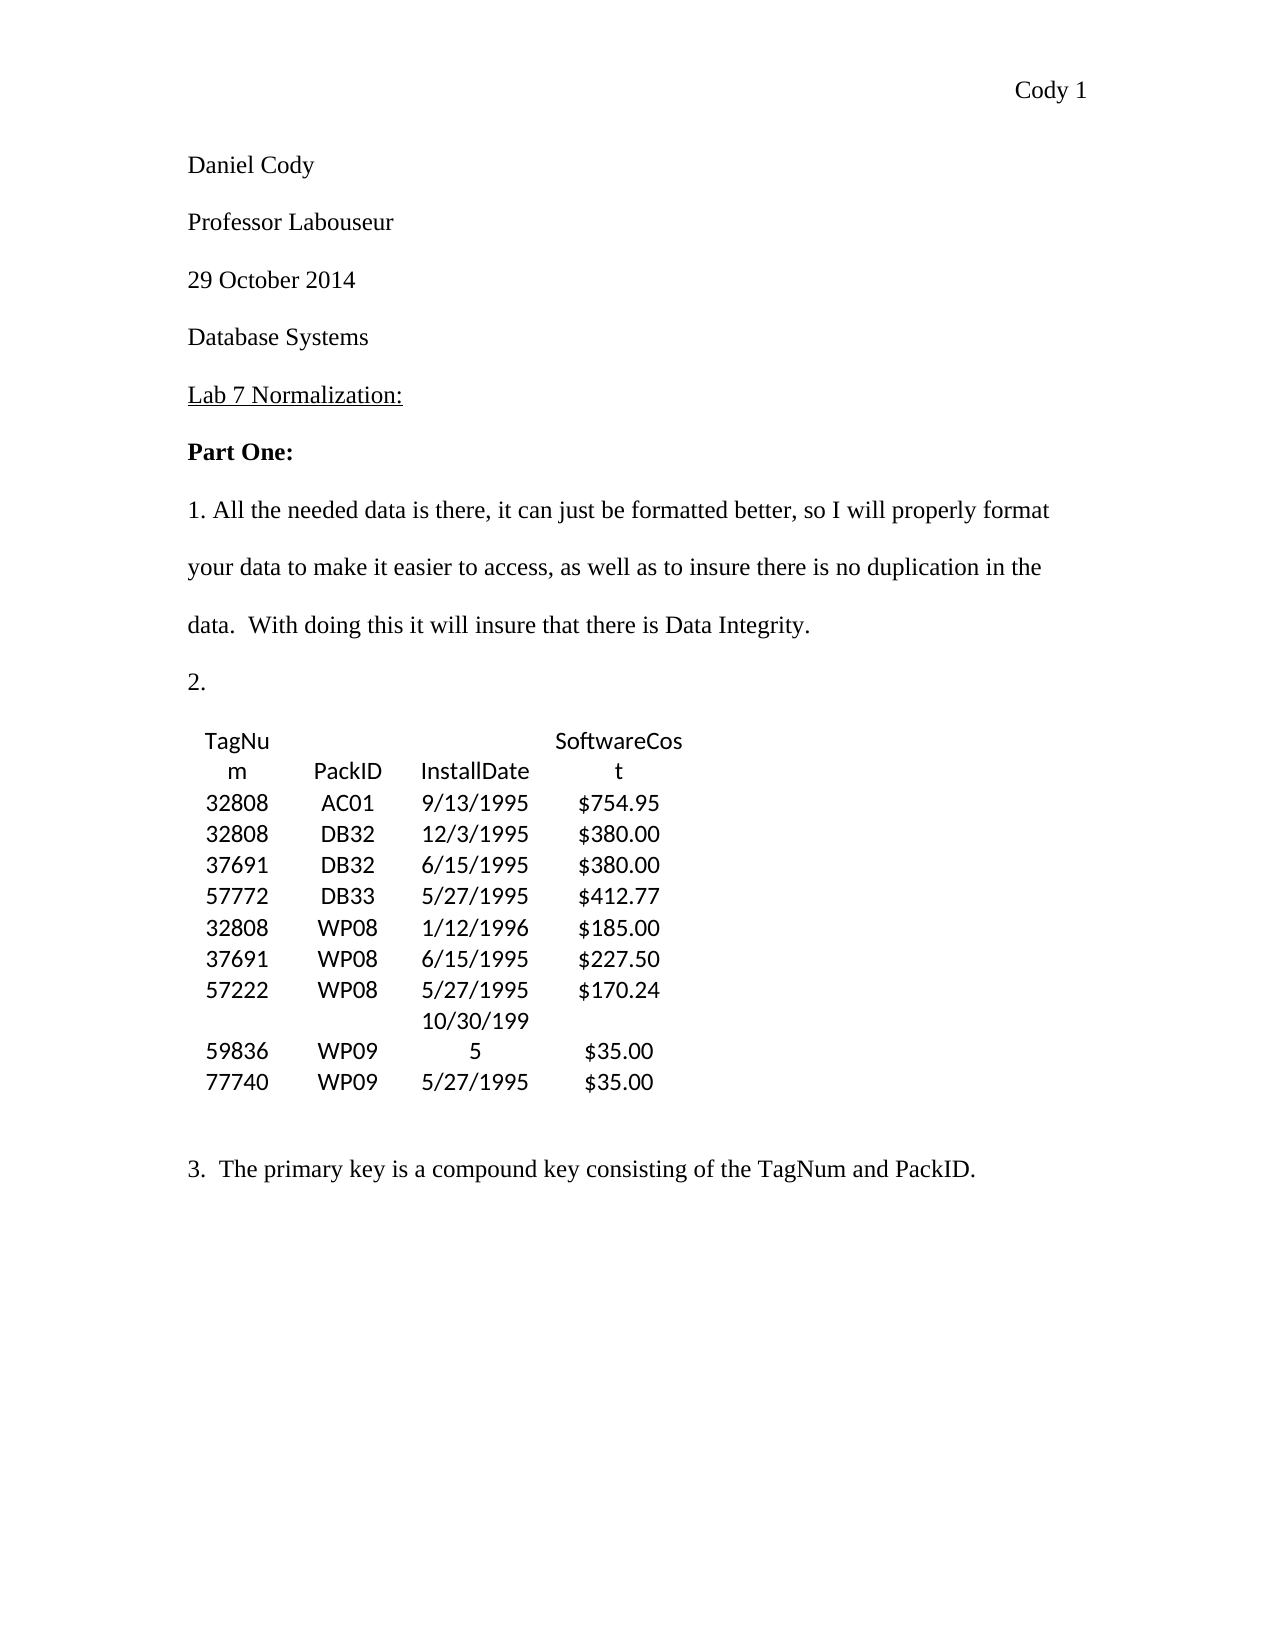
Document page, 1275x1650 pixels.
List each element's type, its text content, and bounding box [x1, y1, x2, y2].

text 3. The primary key is a compound key consisting of the TagNum and PackID. [187, 1154, 1087, 1183]
table_cell WP08 [288, 942, 407, 973]
text Part One: [187, 437, 1087, 466]
table_cell 12/3/1995 [407, 817, 543, 848]
table_cell 32808 [186, 817, 288, 848]
table_cell $170.24 [543, 974, 694, 1005]
table_cell DB33 [288, 880, 407, 911]
table_cell $227.50 [543, 942, 694, 973]
table_cell $380.00 [543, 817, 694, 848]
table_cell 32808 [186, 911, 288, 942]
table_cell 6/15/1995 [407, 849, 543, 880]
table_cell $35.00 [543, 1066, 694, 1097]
table_cell 57772 [186, 880, 288, 911]
table_cell 57222 [186, 974, 288, 1005]
table_header PackID [288, 725, 407, 786]
text 29 October 2014 [187, 265, 1087, 294]
table_cell DB32 [288, 849, 407, 880]
text Daniel Cody [187, 150, 1087, 179]
table_cell 5/27/1995 [407, 1066, 543, 1097]
table_header InstallDate [407, 725, 543, 786]
table_cell $754.95 [543, 786, 694, 817]
table_cell 77740 [186, 1066, 288, 1097]
table_cell $185.00 [543, 911, 694, 942]
table_cell 6/15/1995 [407, 942, 543, 973]
table_header TagNum [186, 725, 288, 786]
table_cell AC01 [288, 786, 407, 817]
text Professor Labouseur [187, 207, 1087, 236]
table_cell WP09 [288, 1066, 407, 1097]
table_cell WP09 [288, 1005, 407, 1066]
text Lab 7 Normalization: [187, 380, 1087, 409]
text 1. All the needed data is there, it can just be formatted better, so I will properly format your data to make it easier to access, as well as to insure there is no duplication in the data. With doing this it will insure that there is Data Integrity. [187, 495, 1087, 639]
table_header SoftwareCost [543, 725, 694, 786]
table_cell 32808 [186, 786, 288, 817]
table_cell 37691 [186, 942, 288, 973]
table_cell 37691 [186, 849, 288, 880]
table_cell 59836 [186, 1005, 288, 1066]
table_cell DB32 [288, 817, 407, 848]
table_cell 5/27/1995 [407, 974, 543, 1005]
table_cell WP08 [288, 974, 407, 1005]
text Database Systems [187, 322, 1087, 351]
table_cell WP08 [288, 911, 407, 942]
table_cell $380.00 [543, 849, 694, 880]
table_cell 10/30/1995 [407, 1005, 543, 1066]
table_cell $412.77 [543, 880, 694, 911]
table_cell 9/13/1995 [407, 786, 543, 817]
table_cell 1/12/1996 [407, 911, 543, 942]
text 2. [187, 667, 1087, 696]
table_cell $35.00 [543, 1005, 694, 1066]
table_cell 5/27/1995 [407, 880, 543, 911]
